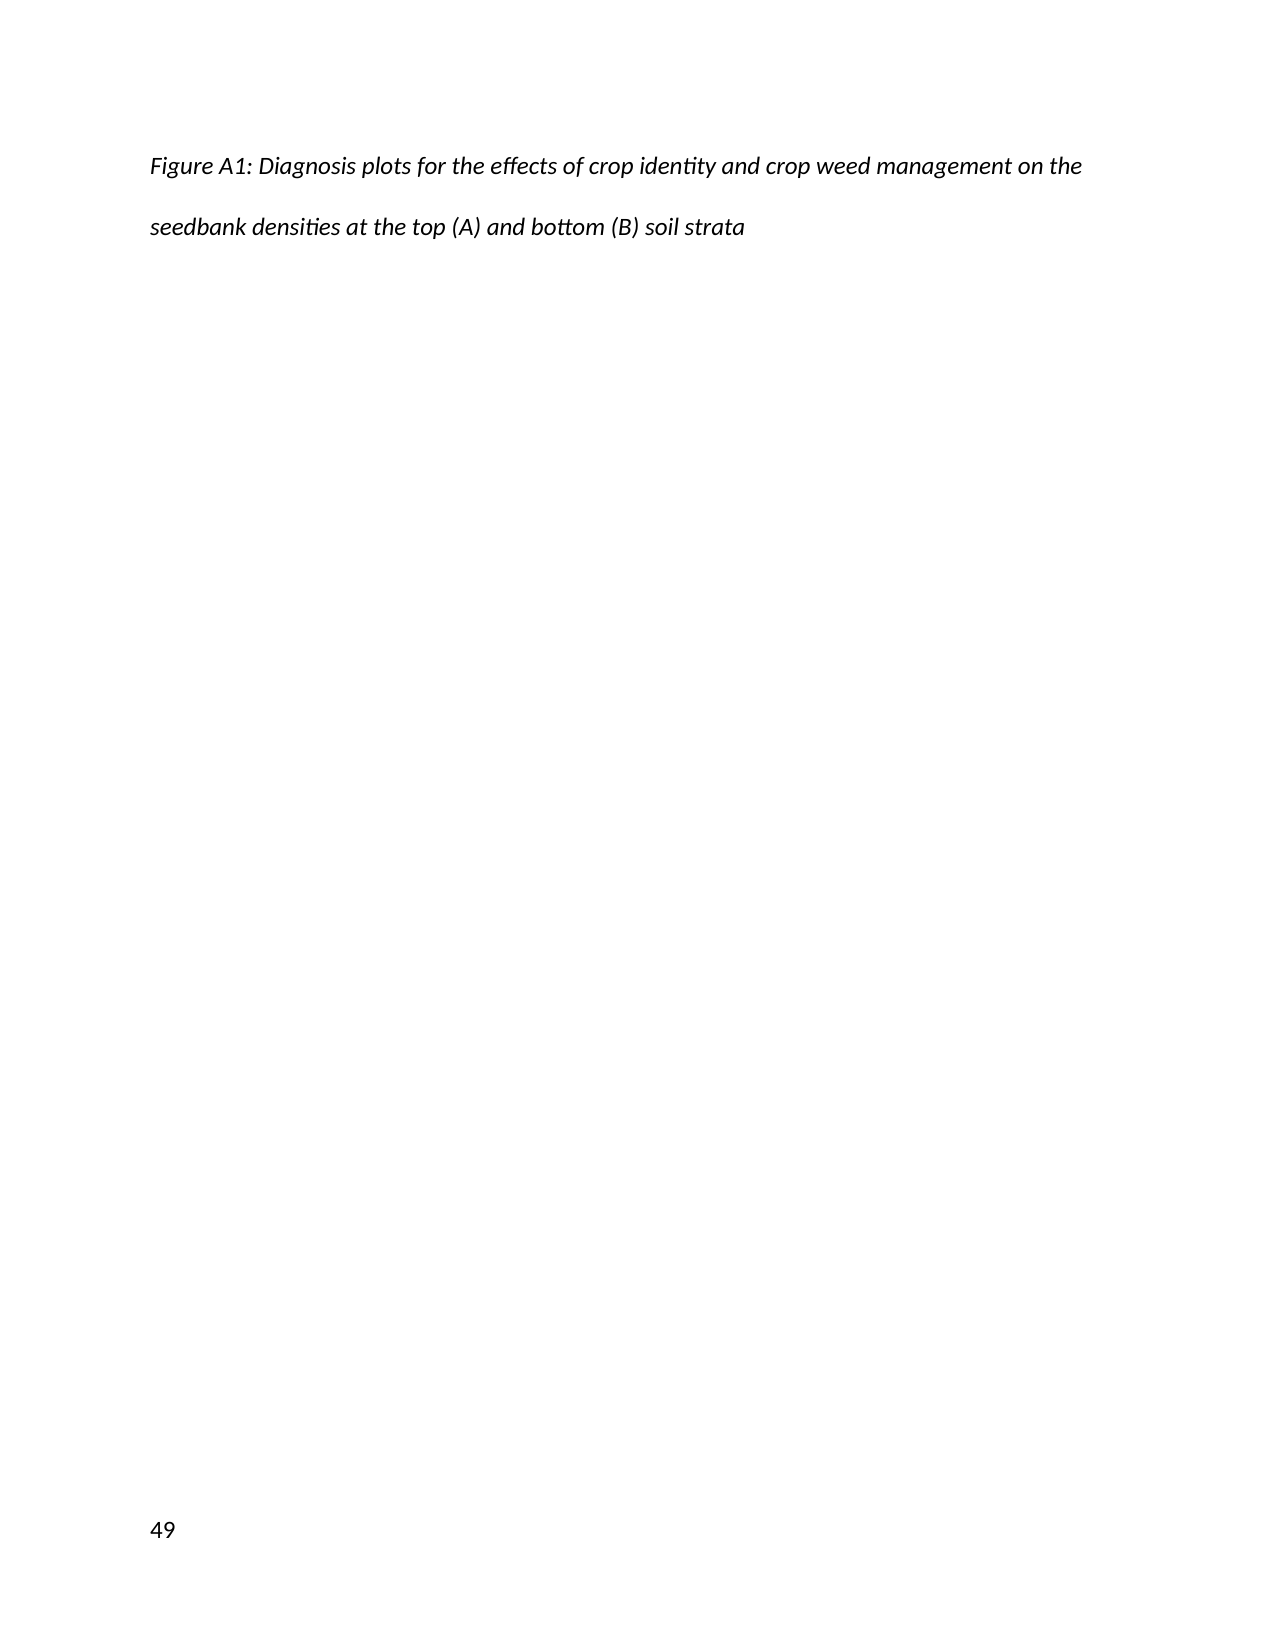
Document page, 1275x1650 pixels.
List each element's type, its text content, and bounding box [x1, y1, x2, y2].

text Figure A1: Diagnosis plots for the effects of crop identity and crop weed management on the seedbank densities at the top (A) and bottom (B) soil strata [150, 150, 1125, 242]
